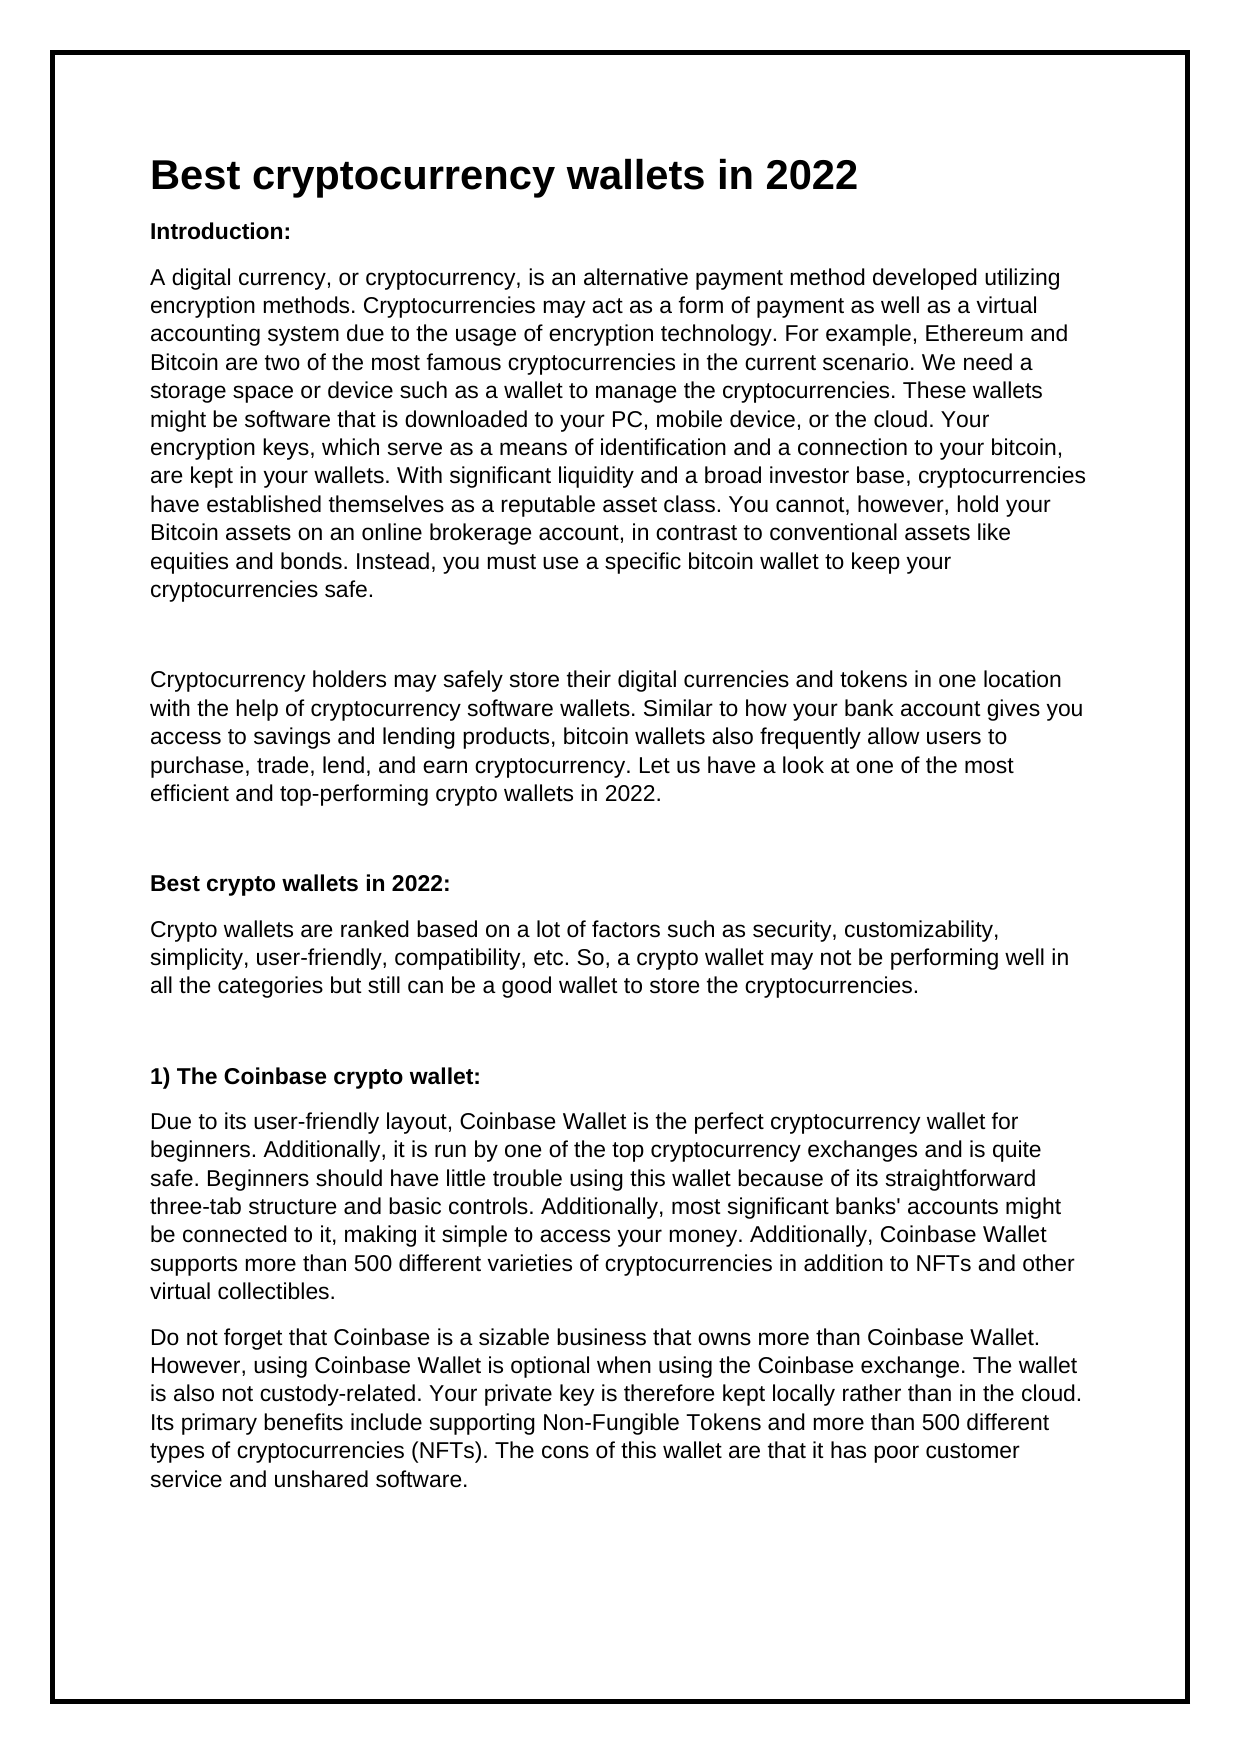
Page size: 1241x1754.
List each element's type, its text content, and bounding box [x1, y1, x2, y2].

text Best cryptocurrency wallets in 2022 [150, 150, 1090, 198]
text Cryptocurrency holders may safely store their digital currencies and tokens in one location with the help of cryptocurrency software wallets. Similar to how your bank account gives you access to savings and lending products, bitcoin wallets also frequently allow users to purchase, trade, lend, and earn cryptocurrency. Let us have a look at one of the most efficient and top-performing crypto wallets in 2022. [150, 666, 1090, 807]
text Do not forget that Coinbase is a sizable business that owns more than Coinbase Wallet. However, using Coinbase Wallet is optional when using the Coinbase exchange. The wallet is also not custody-related. Your private key is therefore kept locally rather than in the cloud. Its primary benefits include supporting Non-Fungible Tokens and more than 500 different types of cryptocurrencies (NFTs). The cons of this wallet are that it has poor customer service and unshared software. [150, 1323, 1090, 1492]
text 1) The Coinbase crypto wallet: [150, 1063, 1090, 1089]
text Due to its user-friendly layout, Coinbase Wallet is the perfect cryptocurrency wallet for beginners. Additionally, it is run by one of the top cryptocurrency exchanges and is quite safe. Beginners should have little trouble using this wallet because of its straightforward three-tab structure and basic controls. Additionally, most significant banks' accounts might be connected to it, making it simple to access your money. Additionally, Coinbase Wallet supports more than 500 different varieties of cryptocurrencies in addition to NFTs and other virtual collectibles. [150, 1108, 1090, 1305]
text Crypto wallets are ranked based on a lot of factors such as security, customizability, simplicity, user-friendly, compatibility, etc. So, a crypto wallet may not be performing well in all the categories but still can be a good wallet to store the cryptocurrencies. [150, 916, 1090, 999]
text Introduction: [150, 218, 1090, 245]
text A digital currency, or cryptocurrency, is an alternative payment method developed utilizing encryption methods. Cryptocurrencies may act as a form of payment as well as a virtual accounting system due to the usage of encryption technology. For example, Ethereum and Bitcoin are two of the most famous cryptocurrencies in the current scenario. We need a storage space or device such as a wallet to manage the cryptocurrencies. These wallets might be software that is downloaded to your PC, mobile device, or the cloud. Your encryption keys, which serve as a means of identification and a connection to your bitcoin, are kept in your wallets. With significant liquidity and a broad investor base, cryptocurrencies have established themselves as a reputable asset class. You cannot, however, hold your Bitcoin assets on an online brokerage account, in contrast to conventional assets like equities and bonds. Instead, you must use a specific bitcoin wallet to keep your cryptocurrencies safe. [150, 263, 1090, 603]
text Best crypto wallets in 2022: [150, 870, 1090, 897]
